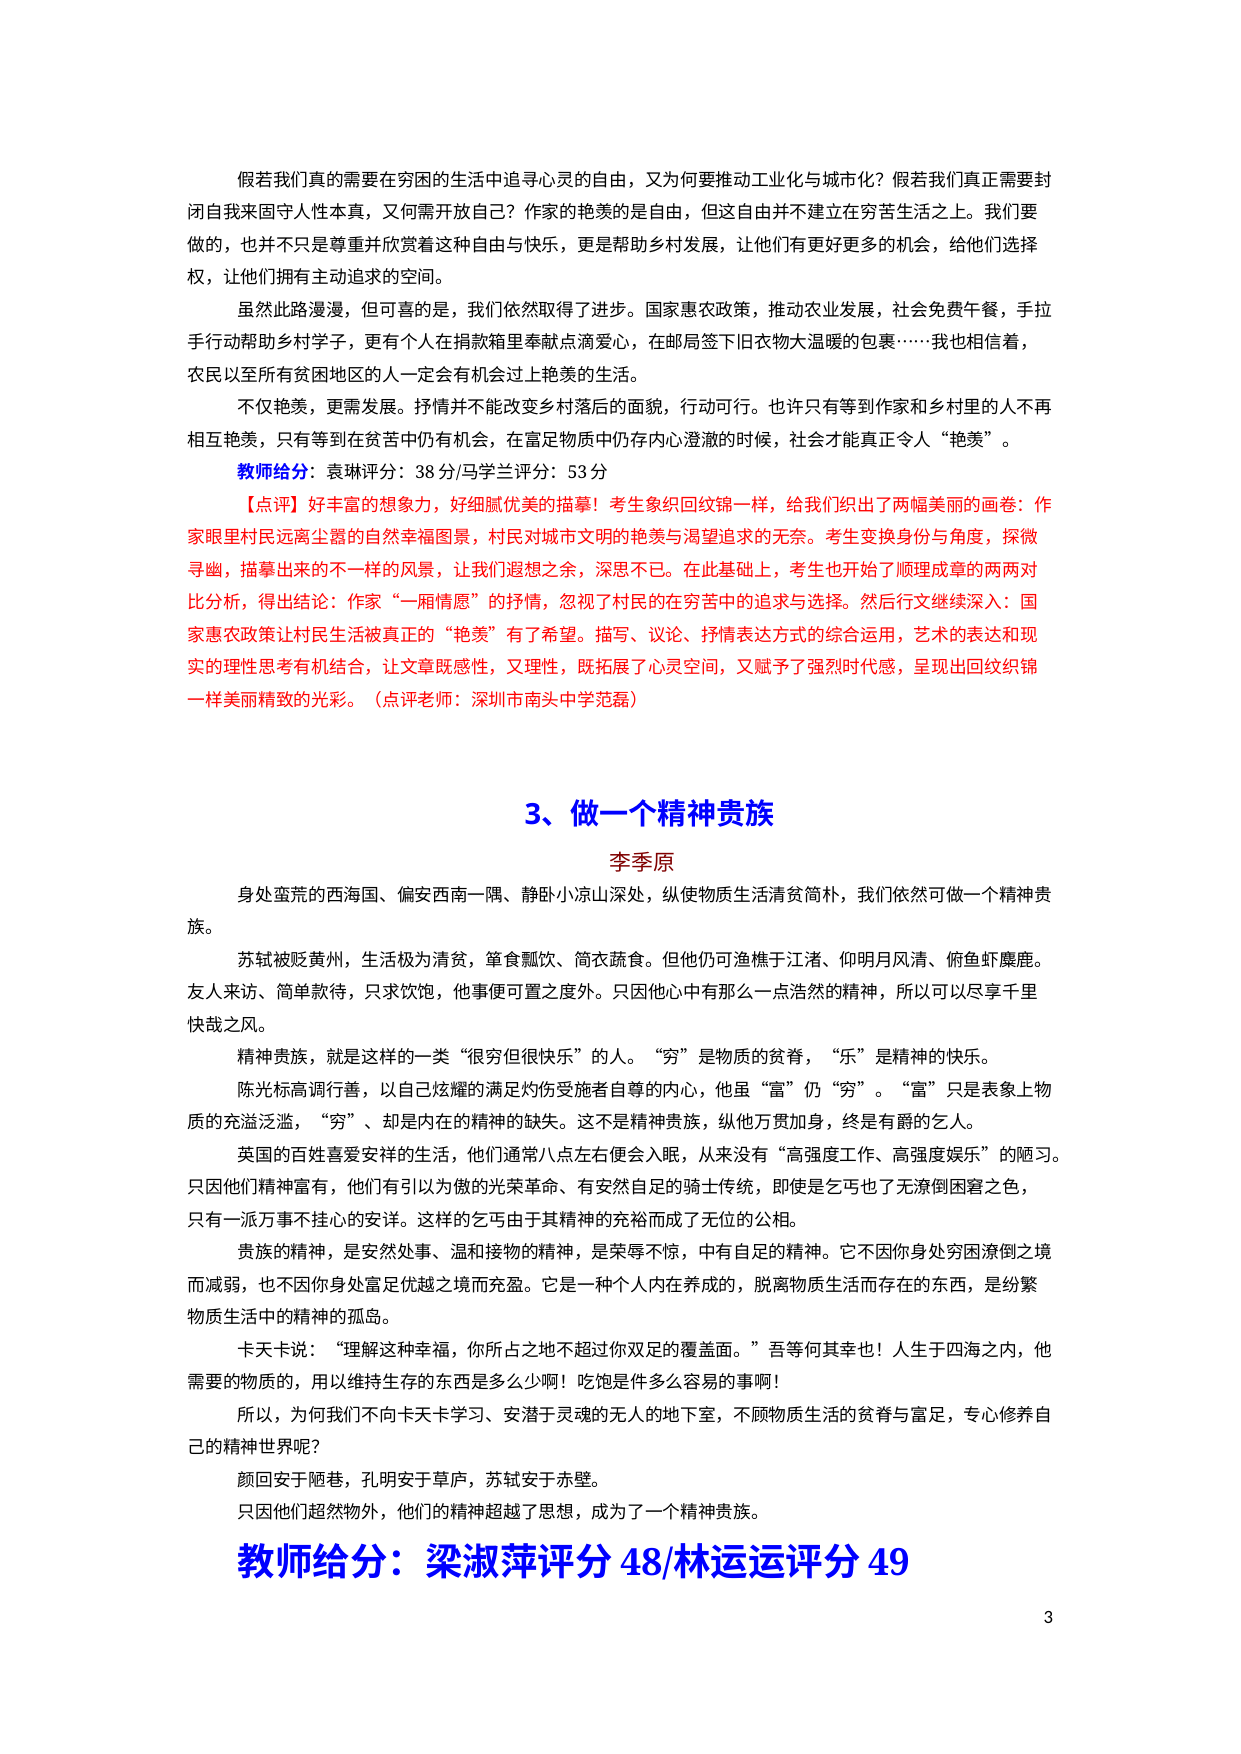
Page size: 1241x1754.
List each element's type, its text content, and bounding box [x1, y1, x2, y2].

text 假若我们真的需要在穷困的生活中追寻心灵的自由，又为何要推动工业化与城市化？假若我们真正需要封闭自我来固守人性本真，又何需开放自己？作家的艳羡的是自由，但这自由并不建立在穷苦生活之上。我们要做的，也并不只是尊重并欣赏着这种自由与快乐，更是帮助乡村发展，让他们有更好更多的机会，给他们选择权，让他们拥有主动追求的空间。 [187, 162, 1053, 292]
text 不仅艳羡，更需发展。抒情并不能改变乡村落后的面貌，行动可行。也许只有等到作家和乡村里的人不再相互艳羡，只有等到在贫苦中仍有机会，在富足物质中仍存内心澄澈的时候，社会才能真正令人“艳羡”。 [187, 389, 1053, 454]
text 苏轼被贬黄州，生活极为清贫，箪食瓢饮、简衣蔬食。但他仍可渔樵于江渚、仰明月风清、俯鱼虾麋鹿。友人来访、简单款待，只求饮饱，他事便可置之度外。只因他心中有那么一点浩然的精神，所以可以尽享千里快哉之风。 [187, 942, 1053, 1039]
text 所以，为何我们不向卡天卡学习、安潜于灵魂的无人的地下室，不顾物质生活的贫脊与富足，专心修养自己的精神世界呢？ [187, 1397, 1053, 1462]
text 李季原 [187, 844, 1053, 877]
text 颜回安于陋巷，孔明安于草庐，苏轼安于赤壁。 [187, 1462, 1053, 1494]
text 卡天卡说：“理解这种幸福，你所占之地不超过你双足的覆盖面。”吾等何其幸也！人生于四海之内，他需要的物质的，用以维持生存的东西是多么少啊！吃饱是件多么容易的事啊！ [187, 1332, 1053, 1397]
text 英国的百姓喜爱安祥的生活，他们通常八点左右便会入眠，从来没有“高强度工作、高强度娱乐”的陋习。只因他们精神富有，他们有引以为傲的光荣革命、有安然自足的骑士传统，即使是乞丐也了无潦倒困窘之色，只有一派万事不挂心的安详。这样的乞丐由于其精神的充裕而成了无位的公相。 [187, 1137, 1053, 1234]
text 精神贵族，就是这样的一类“很穷但很快乐”的人。“穷”是物质的贫脊，“乐”是精神的快乐。 [187, 1039, 1053, 1072]
text 3、做一个精神贵族 [187, 779, 1053, 844]
text 贵族的精神，是安然处事、温和接物的精神，是荣辱不惊，中有自足的精神。它不因你身处穷困潦倒之境而减弱，也不因你身处富足优越之境而充盈。它是一种个人内在养成的，脱离物质生活而存在的东西，是纷繁物质生活中的精神的孤岛。 [187, 1234, 1053, 1332]
text 虽然此路漫漫，但可喜的是，我们依然取得了进步。国家惠农政策，推动农业发展，社会免费午餐，手拉手行动帮助乡村学子，更有个人在捐款箱里奉献点滴爱心，在邮局签下旧衣物大温暖的包裹……我也相信着，农民以至所有贫困地区的人一定会有机会过上艳羡的生活。 [187, 292, 1053, 389]
text 只因他们超然物外，他们的精神超越了思想，成为了一个精神贵族。 [187, 1494, 1053, 1527]
text 身处蛮荒的西海国、偏安西南一隅、静卧小凉山深处，纵使物质生活清贫简朴，我们依然可做一个精神贵族。 [187, 877, 1053, 942]
text 教师给分：袁琳评分：38分/马学兰评分：53分 [187, 454, 1053, 487]
text 【点评】好丰富的想象力，好细腻优美的描摹！考生象织回纹锦一样，给我们织出了两幅美丽的画卷：作家眼里村民远离尘嚣的自然幸福图景，村民对城市文明的艳羡与渴望追求的无奈。考生变换身份与角度，探微寻幽，描摹出来的不一样的风景，让我们遐想之余，深思不已。在此基础上，考生也开始了顺理成章的两两对比分析，得出结论：作家“一厢情愿”的抒情，忽视了村民的在穷苦中的追求与选择。然后行文继续深入：国家惠农政策让村民生活被真正的“艳羡”有了希望。描写、议论、抒情表达方式的综合运用，艺术的表达和现实的理性思考有机结合，让文章既感性，又理性，既拓展了心灵空间，又赋予了强烈时代感，呈现出回纹织锦一样美丽精致的光彩。（点评老师：深圳市南头中学范磊） [187, 487, 1053, 714]
text 教师给分：梁淑萍评分48/林运运评分49 [187, 1527, 1053, 1592]
text 陈光标高调行善，以自己炫耀的满足灼伤受施者自尊的内心，他虽“富”仍“穷”。“富”只是表象上物质的充溢泛滥，“穷”、却是内在的精神的缺失。这不是精神贵族，纵他万贯加身，终是有爵的乞人。 [187, 1072, 1053, 1137]
